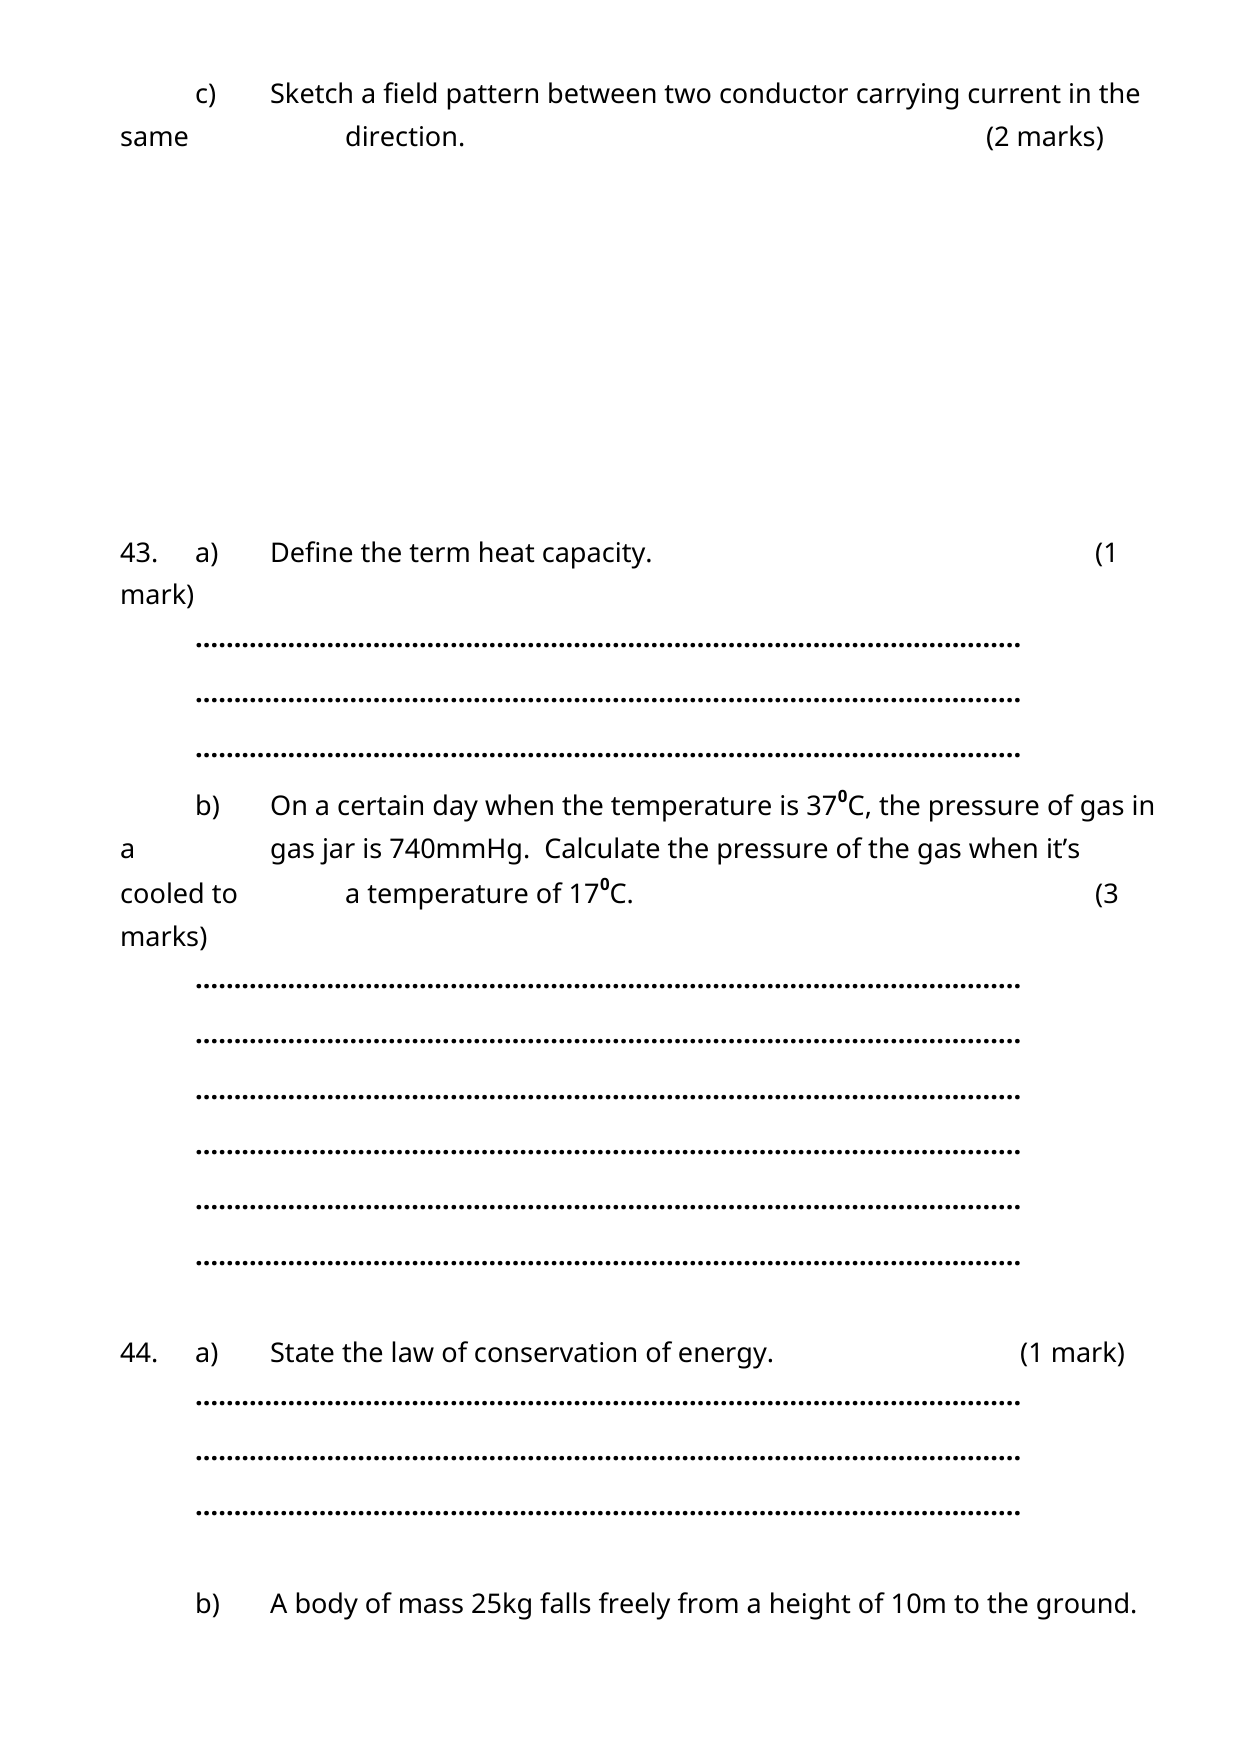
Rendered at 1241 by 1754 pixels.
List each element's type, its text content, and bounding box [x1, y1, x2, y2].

text …………………………………………………………………………………………….. [120, 1487, 1165, 1524]
text b) A body of mass 25kg falls freely from a height of 10m to the ground. [120, 1584, 1165, 1621]
text …………………………………………………………………………………………….. [120, 618, 1165, 655]
text b) On a certain day when the temperature is 370C, the pressure of gas in a gas jar is 740mmHg. Calculate the pressure of the gas when it’s cooled to a temperature of 170C. (3 marks) [120, 784, 1165, 954]
text 44. a) State the law of conservation of energy. (1 mark) [120, 1334, 1165, 1371]
text 43. a) Define the term heat capacity. (1 mark) [120, 533, 1165, 612]
text c) Sketch a field pattern between two conductor carrying current in the same direction. (2 marks) [120, 75, 1165, 154]
text …………………………………………………………………………………………….. [120, 1432, 1165, 1468]
text …………………………………………………………………………………………….. [120, 1070, 1165, 1107]
text …………………………………………………………………………………………….. [120, 1181, 1165, 1218]
text …………………………………………………………………………………………….. [120, 959, 1165, 996]
text …………………………………………………………………………………………….. [120, 1376, 1165, 1413]
text …………………………………………………………………………………………….. [120, 1015, 1165, 1052]
text …………………………………………………………………………………………….. [120, 729, 1165, 766]
text …………………………………………………………………………………………….. [120, 673, 1165, 710]
text …………………………………………………………………………………………….. [120, 1126, 1165, 1162]
text …………………………………………………………………………………………….. [120, 1236, 1165, 1273]
